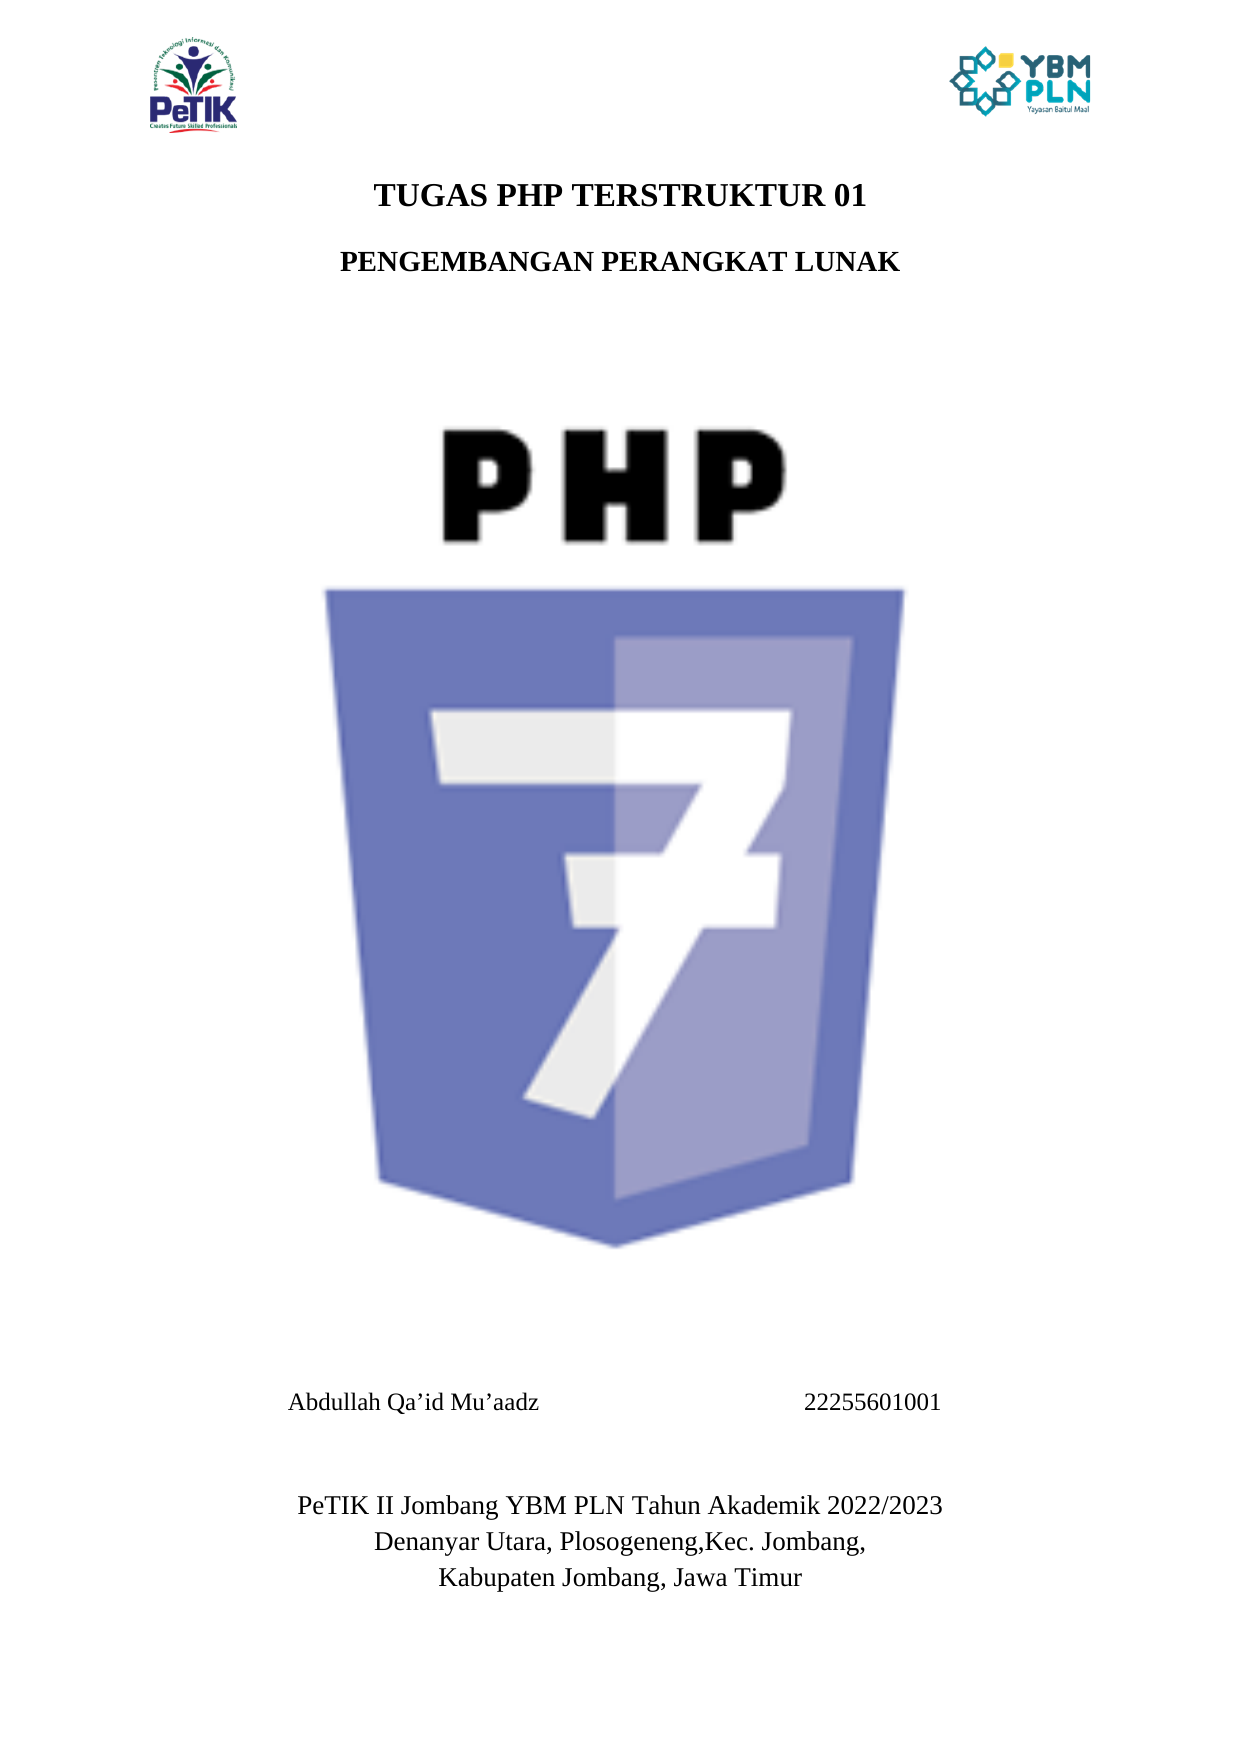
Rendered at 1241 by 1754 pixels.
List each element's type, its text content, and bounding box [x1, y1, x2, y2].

table_header Abdullah Qa’id Mu’aadz [150, 1387, 676, 1423]
picture [278, 371, 962, 1295]
table_header 22255601001 [676, 1387, 1069, 1423]
text TUGAS PHP TERSTRUKTUR 01 [150, 175, 1090, 213]
text PENGEMBANGAN PERANGKAT LUNAK [150, 244, 1090, 278]
text Kabupaten Jombang, Jawa Timur [150, 1561, 1090, 1592]
text PeTIK II Jombang YBM PLN Tahun Akademik 2022/2023 [150, 1489, 1090, 1520]
picture [150, 37, 1091, 133]
text Denanyar Utara, Plosogeneng,Kec. Jombang, [150, 1525, 1090, 1556]
